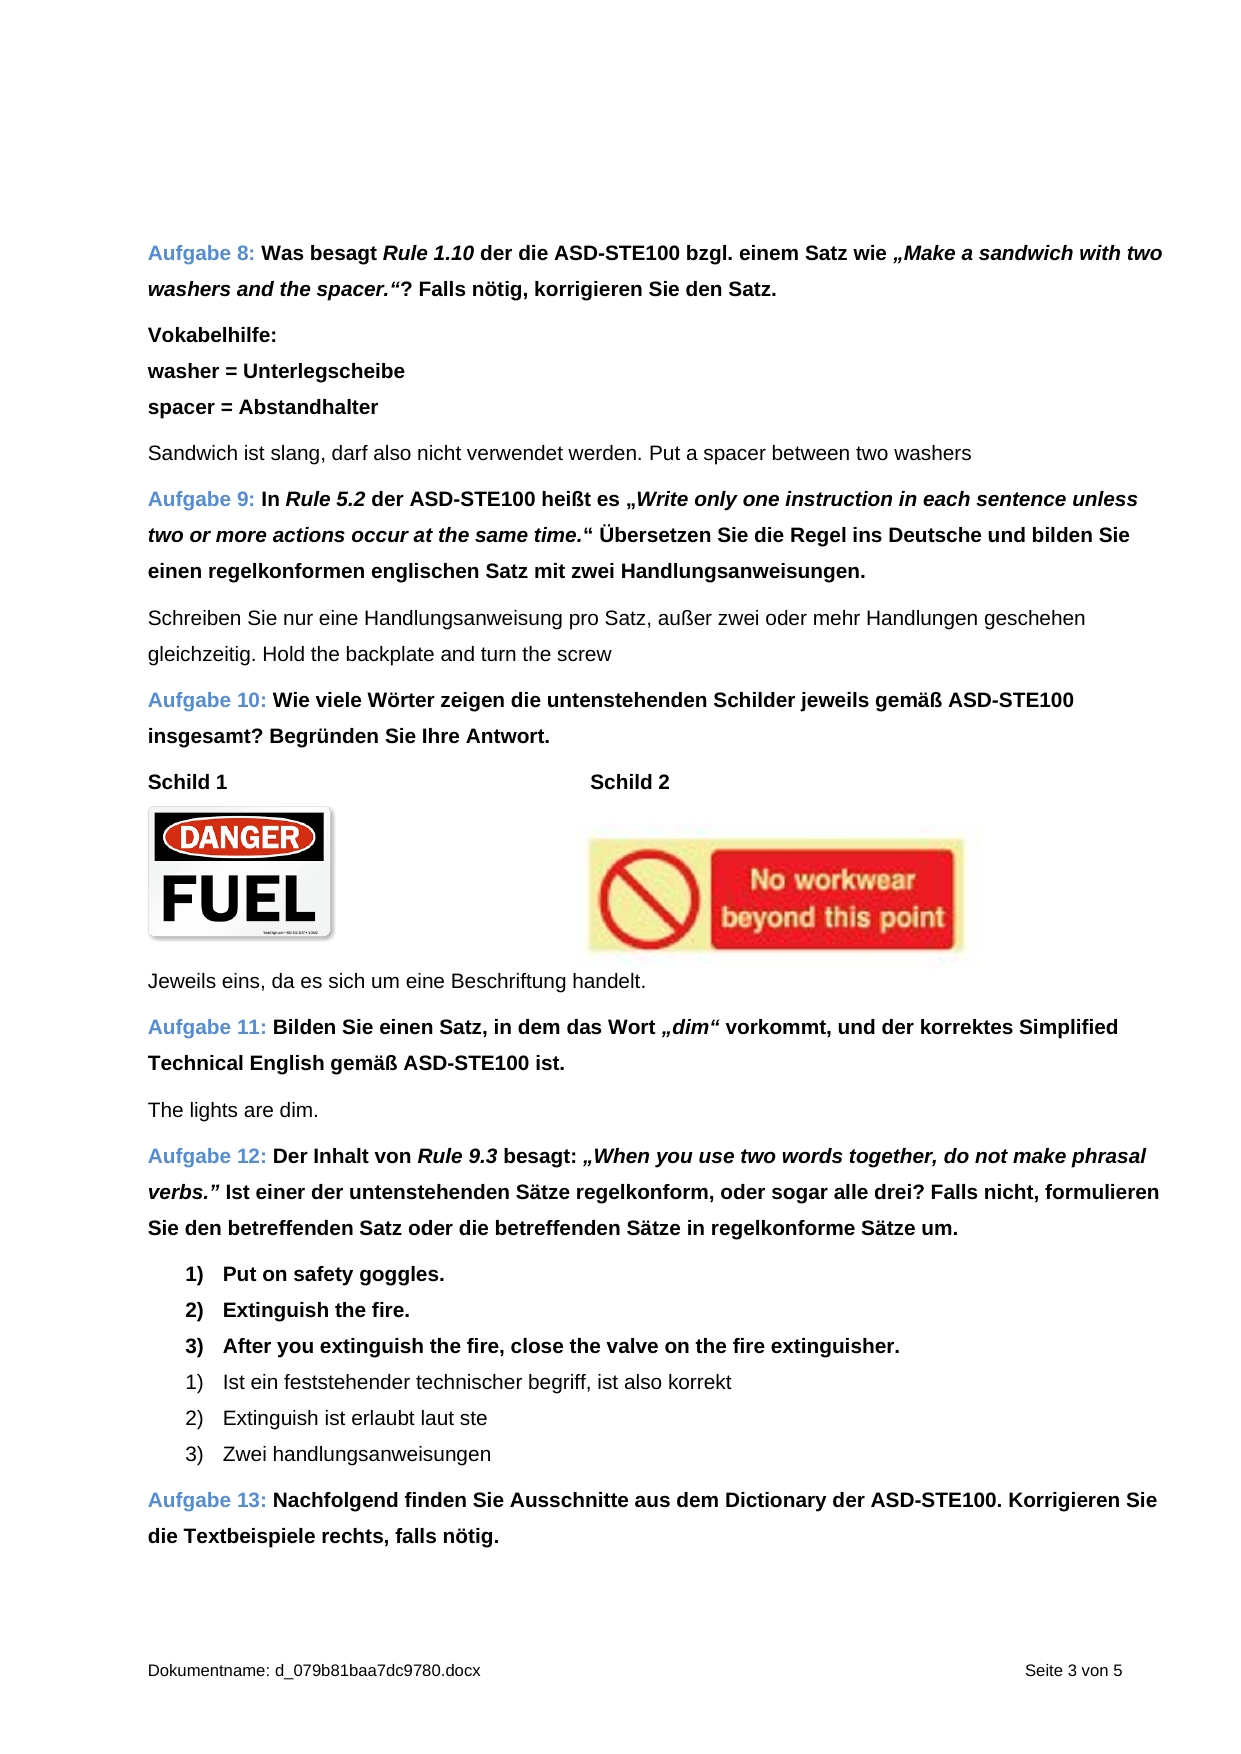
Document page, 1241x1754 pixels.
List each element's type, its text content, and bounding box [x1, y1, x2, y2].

list After you extinguish the fire, close the valve on the fire extinguisher. [185, 1334, 1166, 1358]
text The lights are dim. [148, 1097, 1166, 1121]
list Extinguish ist erlaubt laut ste [185, 1406, 1166, 1430]
picture [147, 806, 336, 942]
text Aufgabe 10: Wie viele Wörter zeigen die untenstehenden Schilder jeweils gemäß ASD-STE100 insgesamt? Begründen Sie Ihre Antwort. [148, 688, 1166, 748]
list Ist ein feststehender technischer begriff, ist also korrekt [185, 1370, 1166, 1394]
list Extinguish the fire. [185, 1298, 1166, 1322]
text Aufgabe 9: In Rule 5.2 der ASD-STE100 heißt es „Write only one instruction in each sentence unless two or more actions occur at the same time.“ Übersetzen Sie die Regel ins Deutsche und bilden Sie einen regelkonformen englischen Satz mit zwei Handlungsanweisungen. [148, 487, 1166, 583]
text Sandwich ist slang, darf also nicht verwendet werden. Put a spacer between two washers [148, 441, 1166, 465]
list Put on safety goggles. [185, 1262, 1166, 1286]
text Aufgabe 12: Der Inhalt von Rule 9.3 besagt: „When you use two words together, do not make phrasal verbs.” Ist einer der untenstehenden Sätze regelkonform, oder sogar alle drei? Falls nicht, formulieren Sie den betreffenden Satz oder die betreffenden Sätze in regelkonforme Sätze um. [148, 1144, 1166, 1240]
list Zwei handlungsanweisungen [185, 1442, 1166, 1466]
text Aufgabe 8: Was besagt Rule 1.10 der die ASD-STE100 bzgl. einem Satz wie „Make a sandwich with two washers and the spacer.“? Falls nötig, korrigieren Sie den Satz. [148, 240, 1166, 300]
text Vokabelhilfe: washer = Unterlegscheibe spacer = Abstandhalter [148, 323, 1166, 418]
text Aufgabe 11: Bilden Sie einen Satz, in dem das Wort „dim“ vorkommt, und der korrektes Simplified Technical English gemäß ASD-STE100 ist. [148, 1015, 1166, 1075]
text Schreiben Sie nur eine Handlungsanweisung pro Satz, außer zwei oder mehr Handlungen geschehen gleichzeitig. Hold the backplate and turn the screw [148, 606, 1166, 665]
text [148, 1488, 1166, 1584]
text Jeweils eins, da es sich um eine Beschriftung handelt. [148, 969, 1166, 993]
picture [575, 823, 983, 969]
